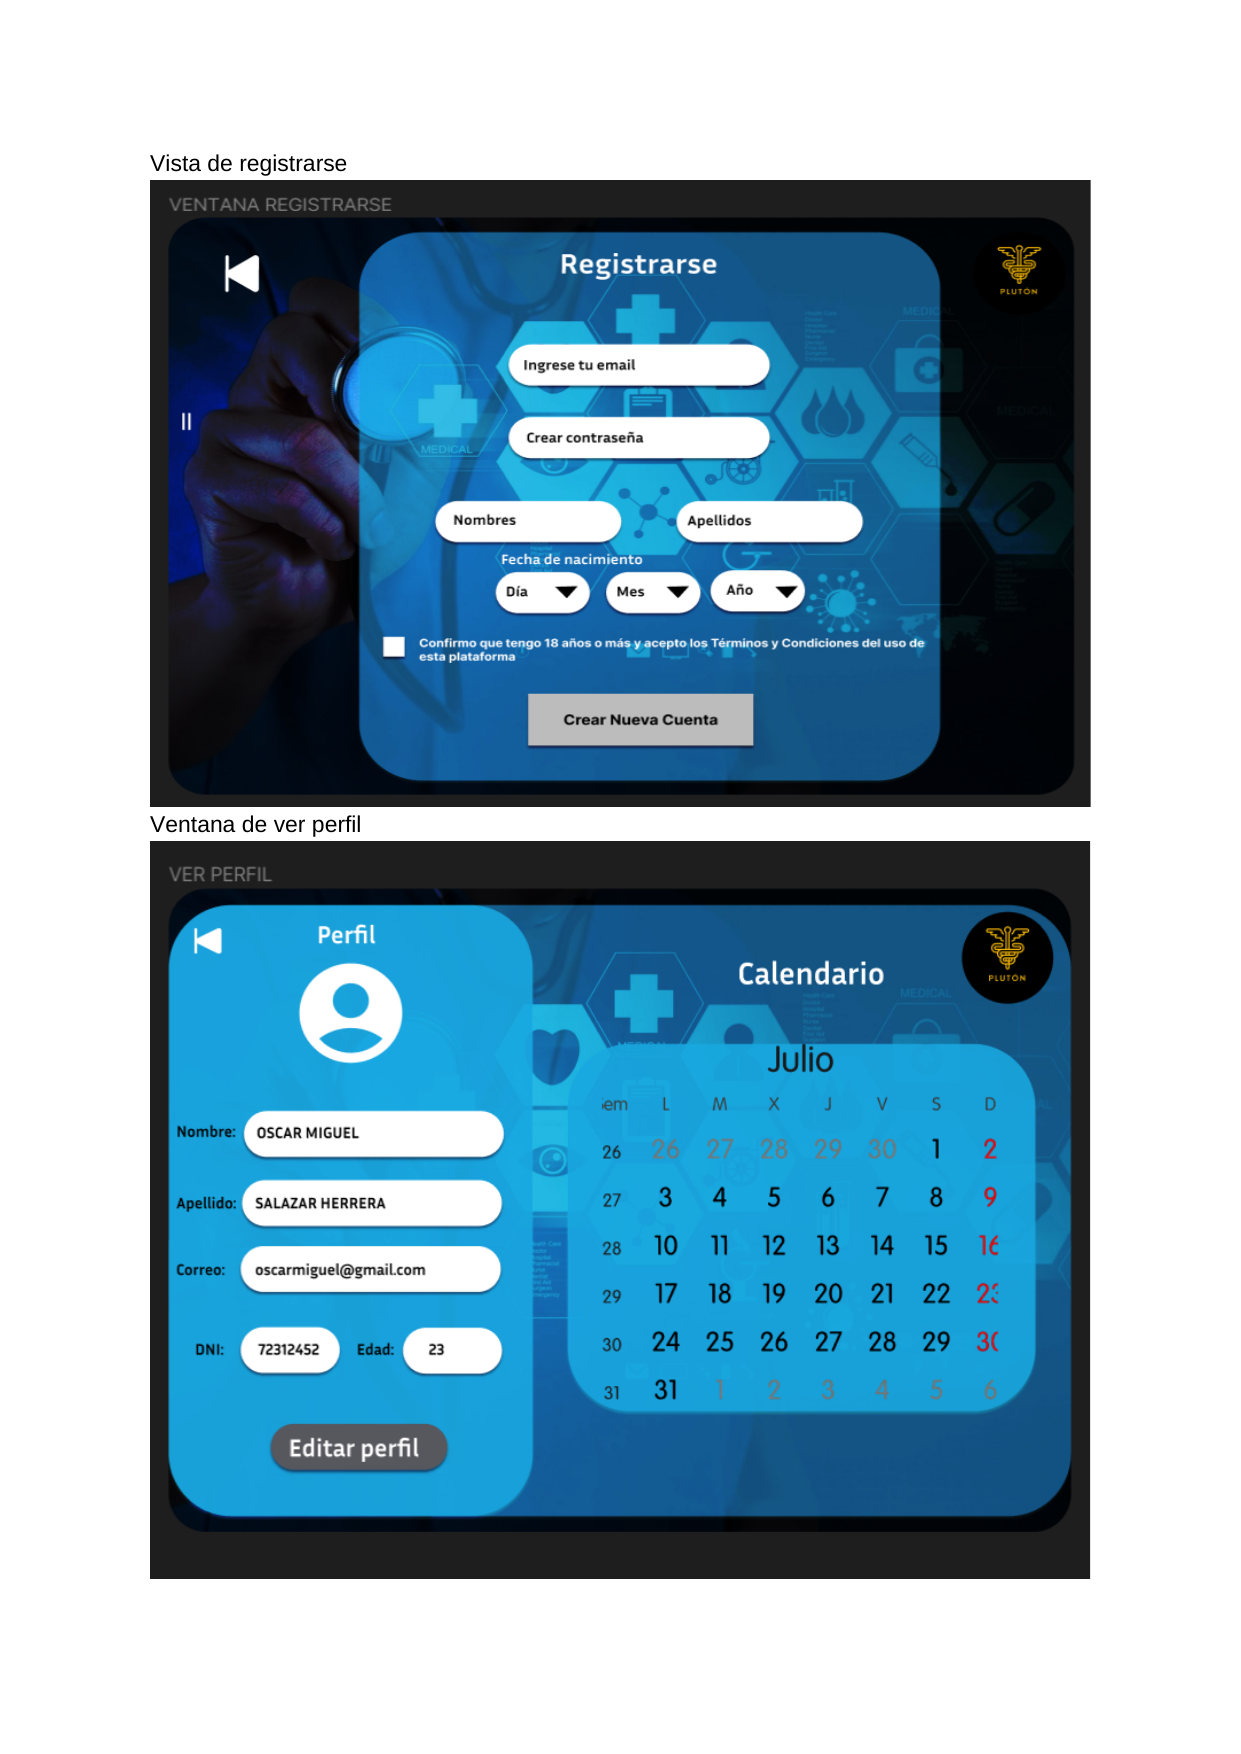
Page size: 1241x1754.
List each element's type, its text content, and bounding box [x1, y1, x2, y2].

picture [150, 180, 1091, 807]
text Ventana de ver perfil [150, 811, 1090, 837]
text Vista de registrarse [150, 150, 1090, 176]
picture [150, 841, 1091, 1579]
